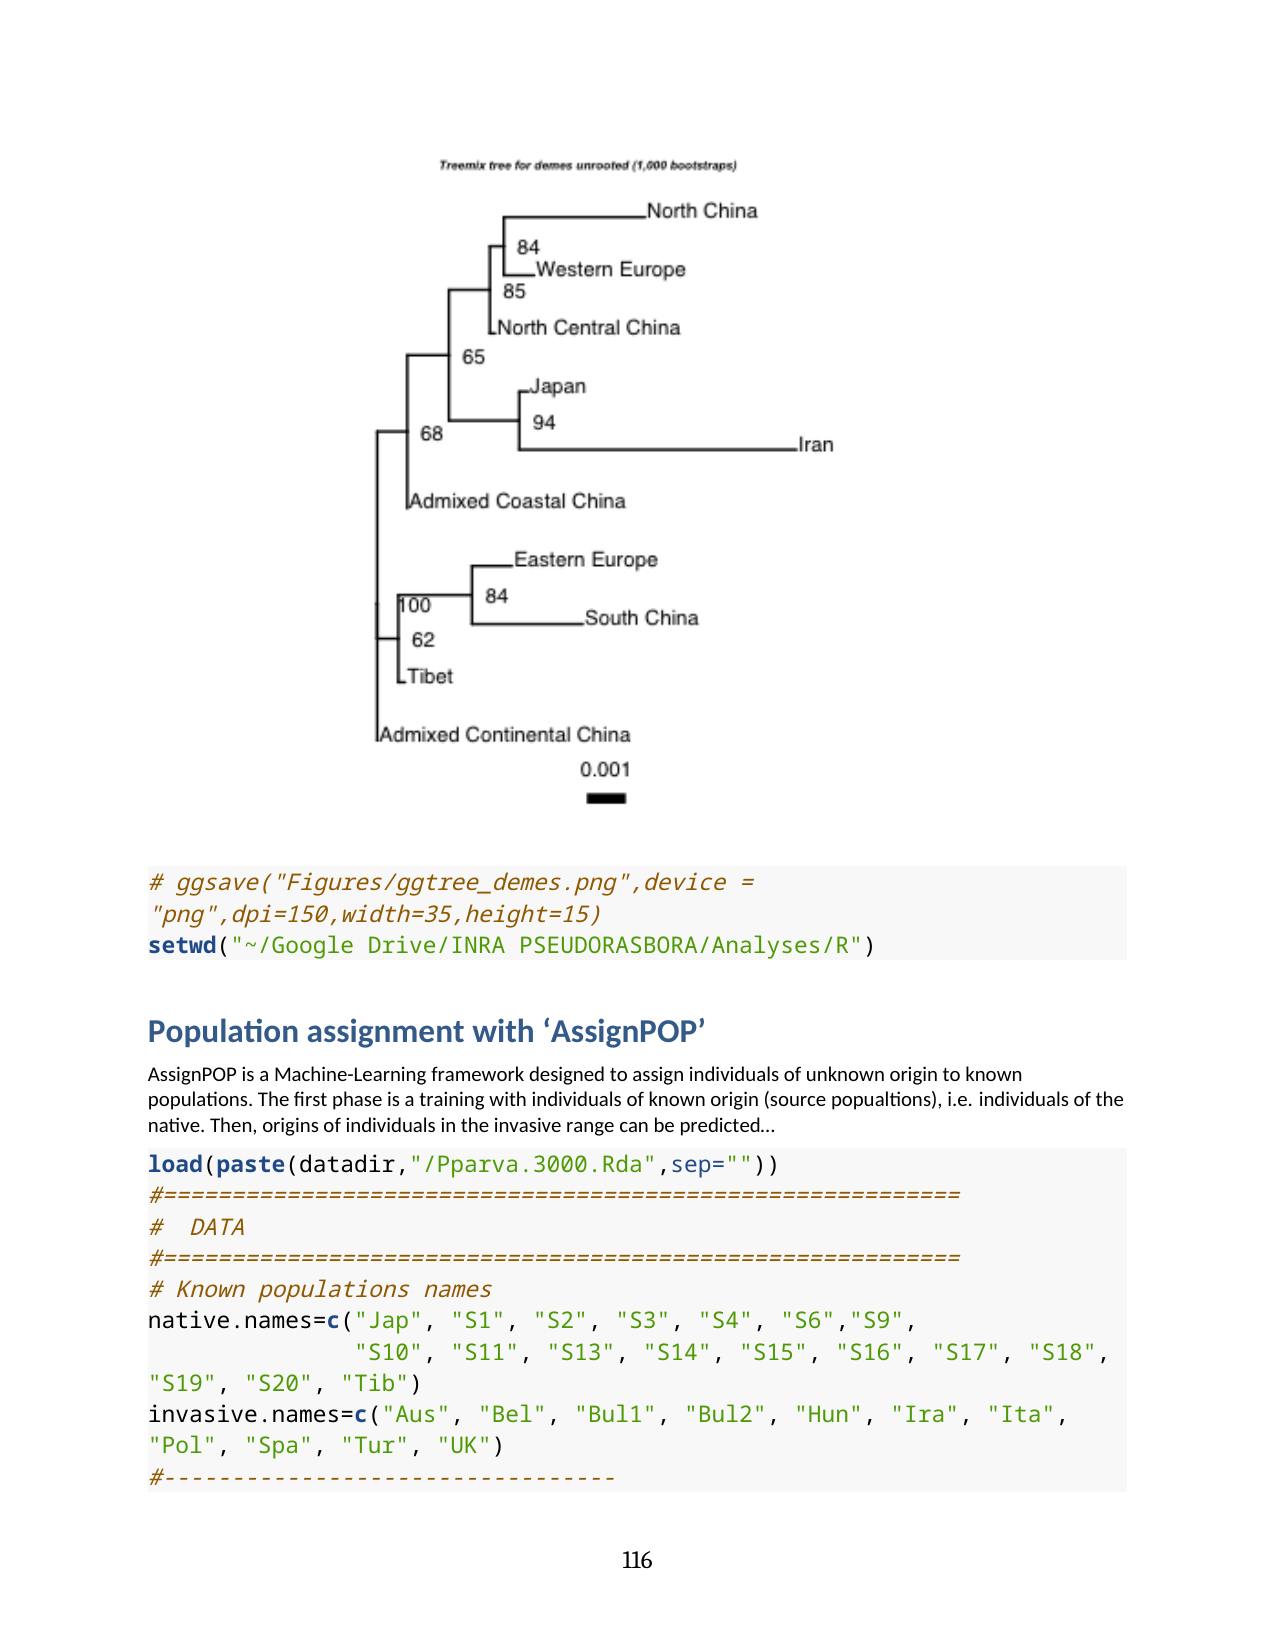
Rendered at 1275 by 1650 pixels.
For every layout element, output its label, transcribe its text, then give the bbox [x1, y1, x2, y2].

subtitle Population assignment with ‘AssignPOP’ [148, 1010, 1127, 1051]
picture [147, 147, 1023, 848]
text # ggsave("Figures/ggtree_demes.png",device = "png",dpi=150,width=35,height=15) setwd("~/Google Drive/INRA PSEUDORASBORA/Analyses/R") [601, 866, 1127, 960]
text AssignPOP is a Machine-Learning framework designed to assign individuals of unknown origin to known populations. The first phase is a training with individuals of known origin (source popualtions), i.e. individuals of the native. Then, origins of individuals in the invasive range can be predicted… [148, 1061, 1127, 1137]
